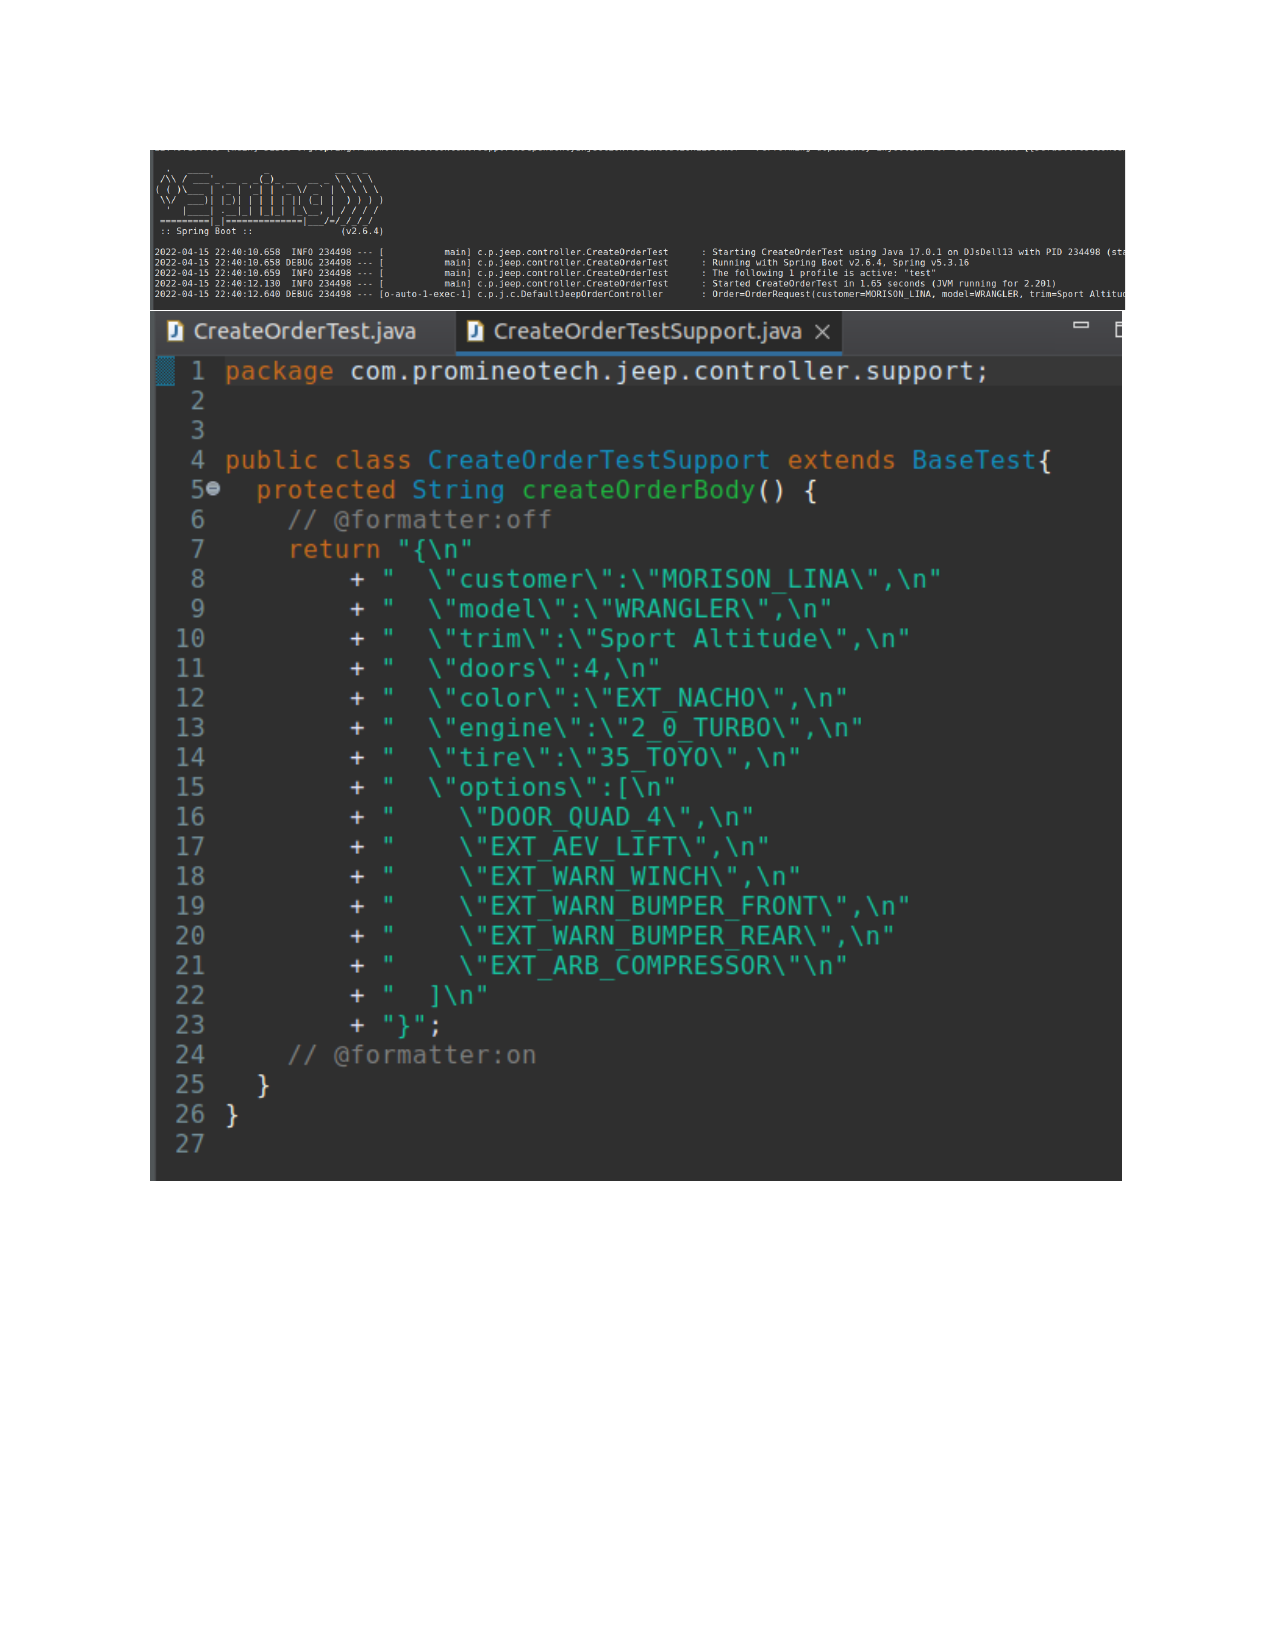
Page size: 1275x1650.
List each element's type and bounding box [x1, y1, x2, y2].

picture [150, 150, 1125, 310]
picture [150, 311, 1122, 1181]
